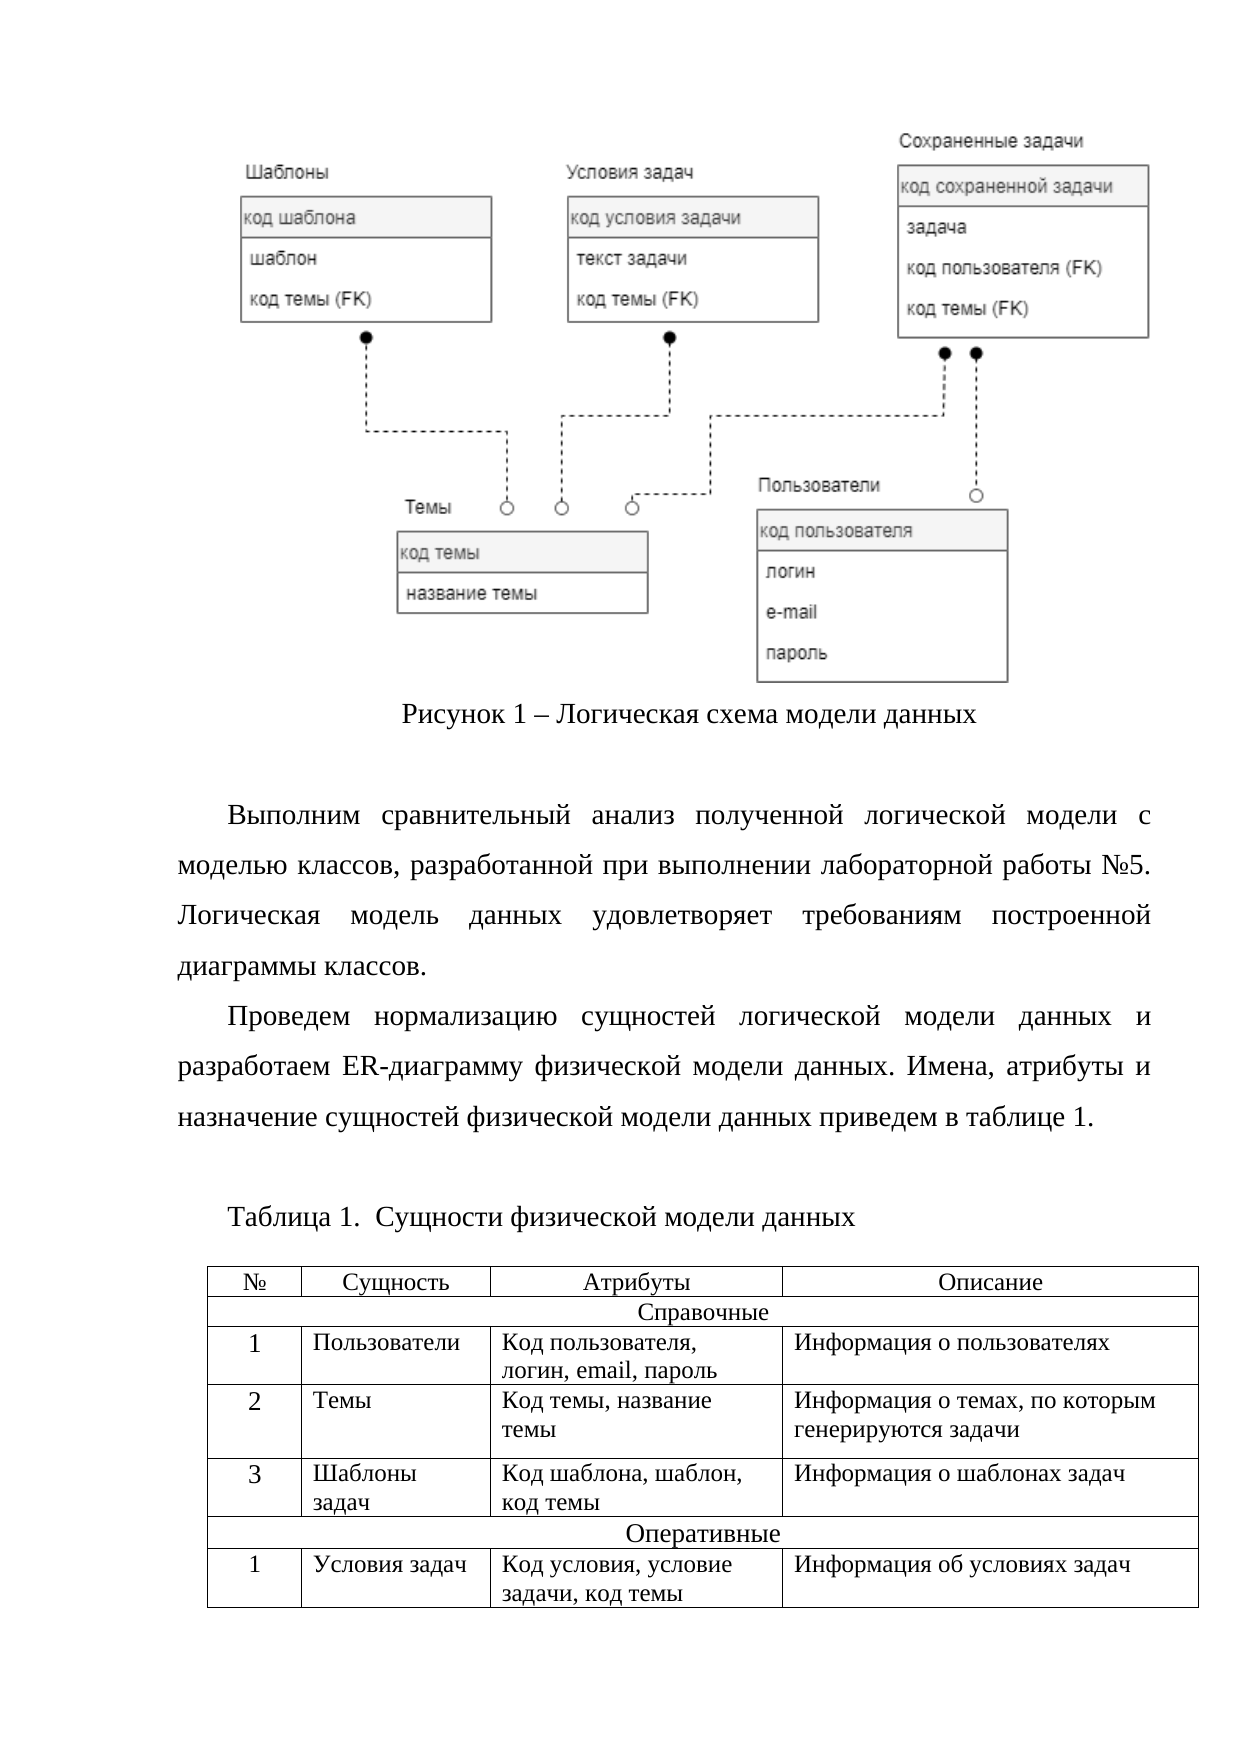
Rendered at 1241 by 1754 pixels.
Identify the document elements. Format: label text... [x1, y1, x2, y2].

table_cell 3 [208, 1459, 301, 1516]
table_cell Оперативные [208, 1517, 1198, 1548]
table_cell Шаблоны задач [302, 1459, 490, 1516]
table_cell Код пользователя, логин, email, пароль [491, 1327, 782, 1384]
table_header Описание [783, 1267, 1198, 1296]
table_cell Информация о шаблонах задач [783, 1459, 1198, 1516]
picture [178, 118, 1151, 683]
table_cell Справочные [208, 1297, 1198, 1326]
table_cell 1 [208, 1549, 301, 1607]
table_cell Код темы, название темы [491, 1385, 782, 1457]
table_cell 2 [208, 1385, 301, 1457]
table_cell Темы [302, 1385, 490, 1457]
text Рисунок 1 – Логическая схема модели данных [177, 696, 1152, 730]
table_cell Информация об условиях задач [783, 1549, 1198, 1607]
table_cell Код шаблона, шаблон, код темы [491, 1459, 782, 1516]
table_header Атрибуты [491, 1267, 782, 1296]
table_cell 1 [208, 1327, 301, 1384]
table_header Сущность [302, 1267, 490, 1296]
table_header № [208, 1267, 301, 1296]
table_cell Условия задач [302, 1549, 490, 1607]
table_cell Информация о темах, по которым генерируются задачи [783, 1385, 1198, 1457]
text Проведем нормализацию сущностей логической модели данных и разработаем ER-диаграмму физической модели данных. Имена, атрибуты и назначение сущностей физической модели данных приведем в таблице 1. [177, 998, 1152, 1132]
table_cell Код условия, условие задачи, код темы [491, 1549, 782, 1607]
text Выполним сравнительный анализ полученной логической модели с моделью классов, разработанной при выполнении лабораторной работы №5. Логическая модель данных удовлетворяет требованиям построенной диаграммы классов. [177, 797, 1152, 981]
table_cell Пользователи [302, 1327, 490, 1384]
table_cell Информация о пользователях [783, 1327, 1198, 1384]
text Таблица 1. Сущности физической модели данных [177, 1199, 1152, 1233]
